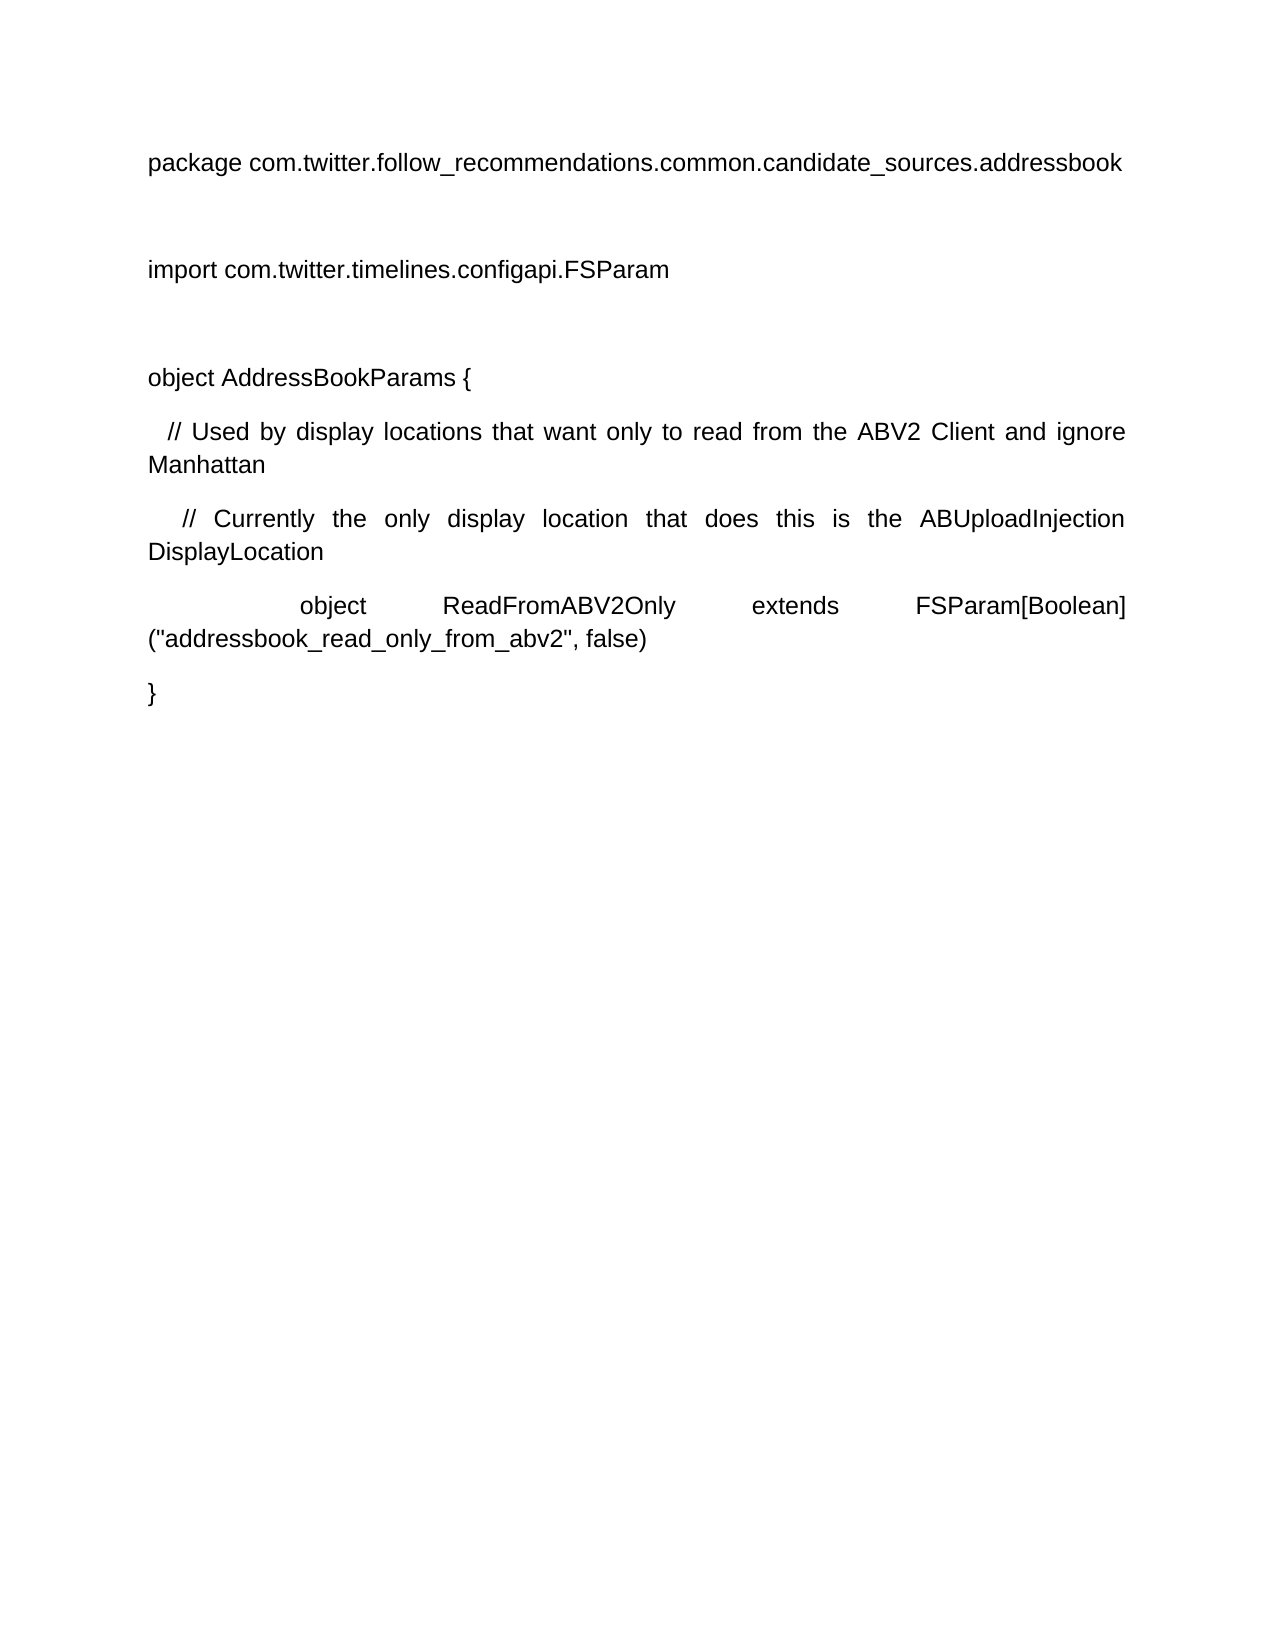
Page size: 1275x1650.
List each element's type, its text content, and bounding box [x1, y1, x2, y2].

text import com.twitter.timelines.configapi.FSParam [148, 255, 1127, 284]
text // Currently the only display location that does this is the ABUploadInjection DisplayLocation [148, 504, 1127, 566]
text object ReadFromABV2Only extends FSParam[Boolean]("addressbook_read_only_from_abv2", false) [148, 591, 1127, 652]
text } [148, 677, 1127, 706]
text object AddressBookParams { [148, 363, 1127, 392]
text package com.twitter.follow_recommendations.common.candidate_sources.addressbook [148, 148, 1127, 176]
text // Used by display locations that want only to read from the ABV2 Client and ignore Manhattan [148, 417, 1127, 479]
